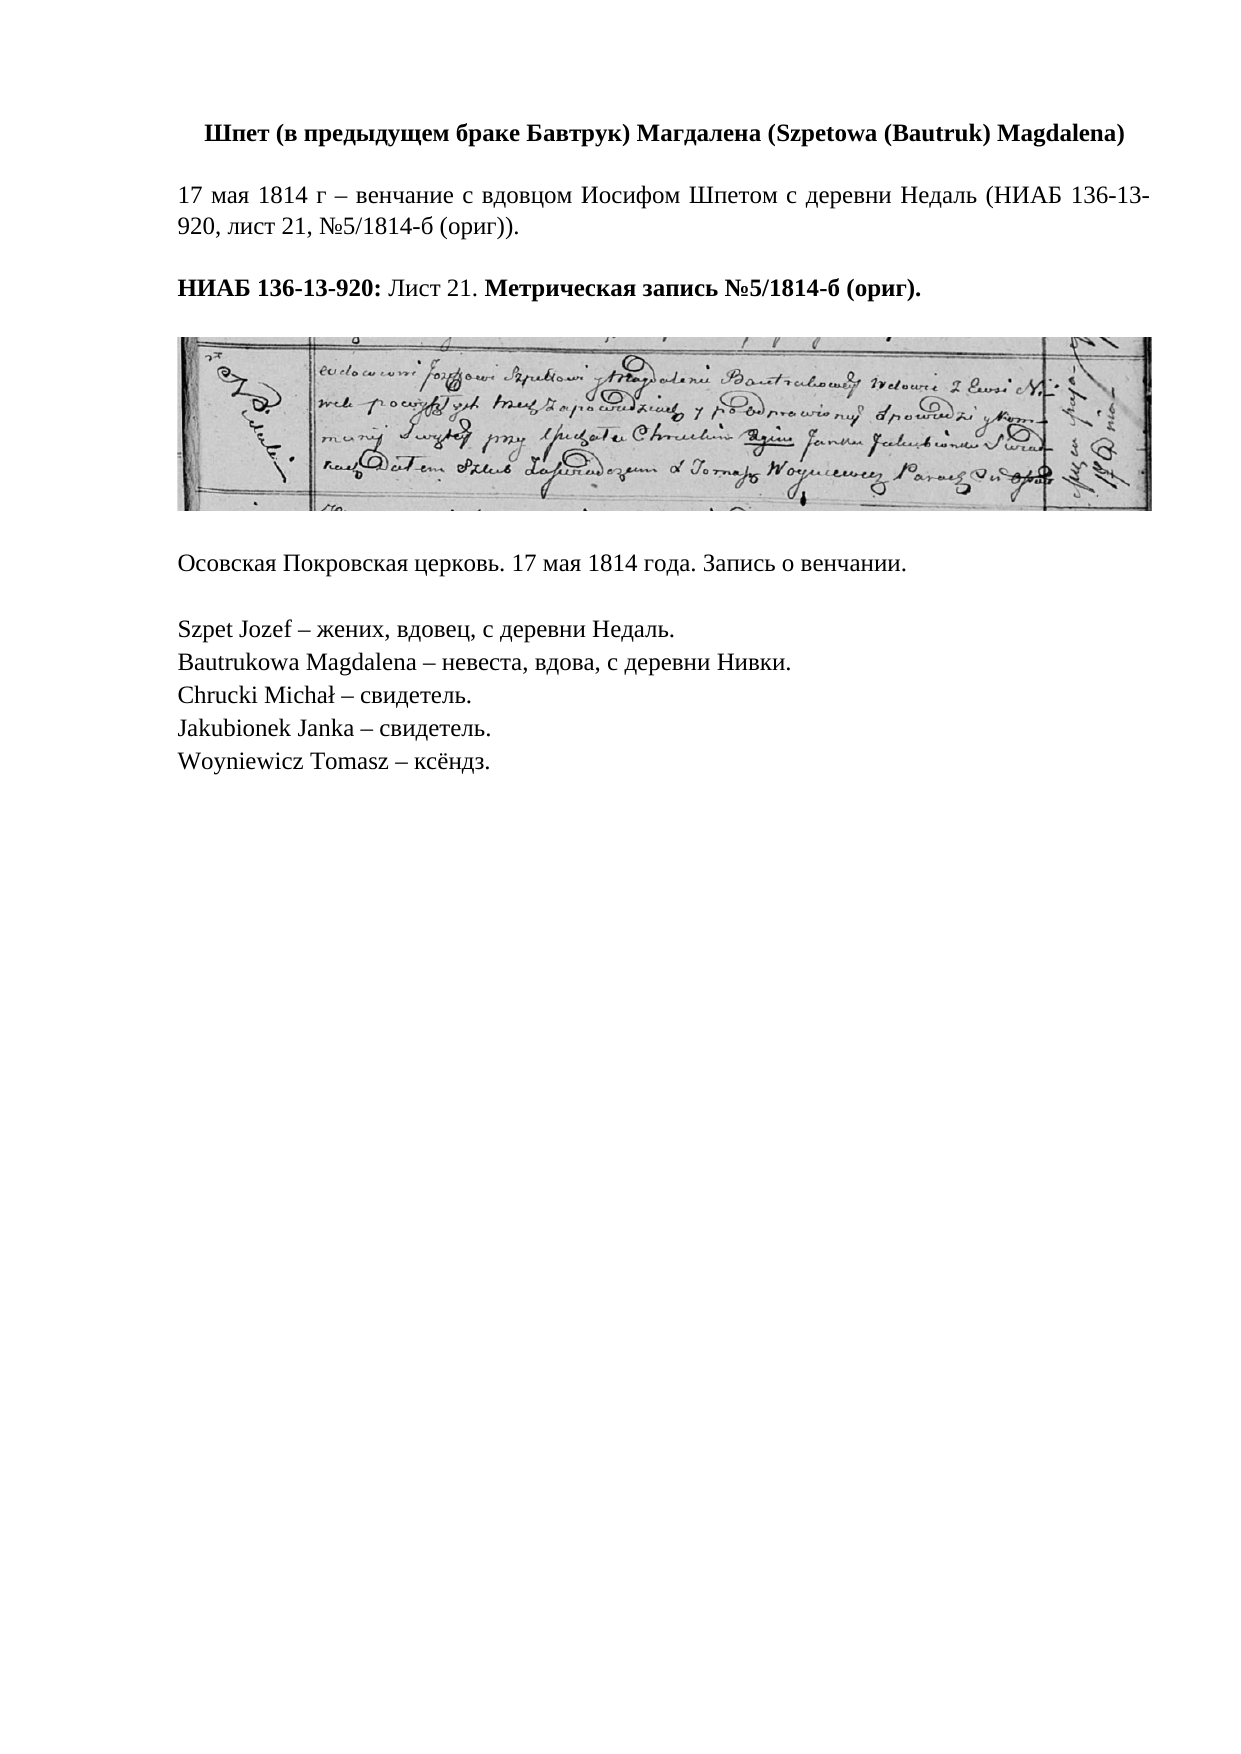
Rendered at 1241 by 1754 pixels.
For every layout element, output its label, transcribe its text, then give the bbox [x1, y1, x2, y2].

text Chrucki Michał – свидетель. [177, 680, 1152, 709]
text НИАБ 136-13-920: Лист 21. Метрическая запись №5/1814-б (ориг). [177, 273, 1152, 302]
text Bautrukowa Magdalena – невеста, вдова, с деревни Нивки. [177, 647, 1152, 676]
text Шпет (в предыдущем браке Бавтрук) Магдалена (Szpetowa (Bautruk) Magdalena) [177, 118, 1152, 147]
text Woyniewicz Tomasz – ксёндз. [177, 746, 1152, 775]
text Jakubionek Janka – свидетель. [177, 713, 1152, 742]
text Szpet Jozef – жених, вдовец, с деревни Недаль. [177, 614, 1152, 643]
text Осовская Покровская церковь. 17 мая 1814 года. Запись о венчании. [177, 548, 1152, 577]
text 17 мая 1814 г – венчание с вдовцом Иосифом Шпетом с деревни Недаль (НИАБ 136-13-920, лист 21, №5/1814-б (ориг)). [177, 180, 1152, 240]
picture [177, 337, 1152, 511]
